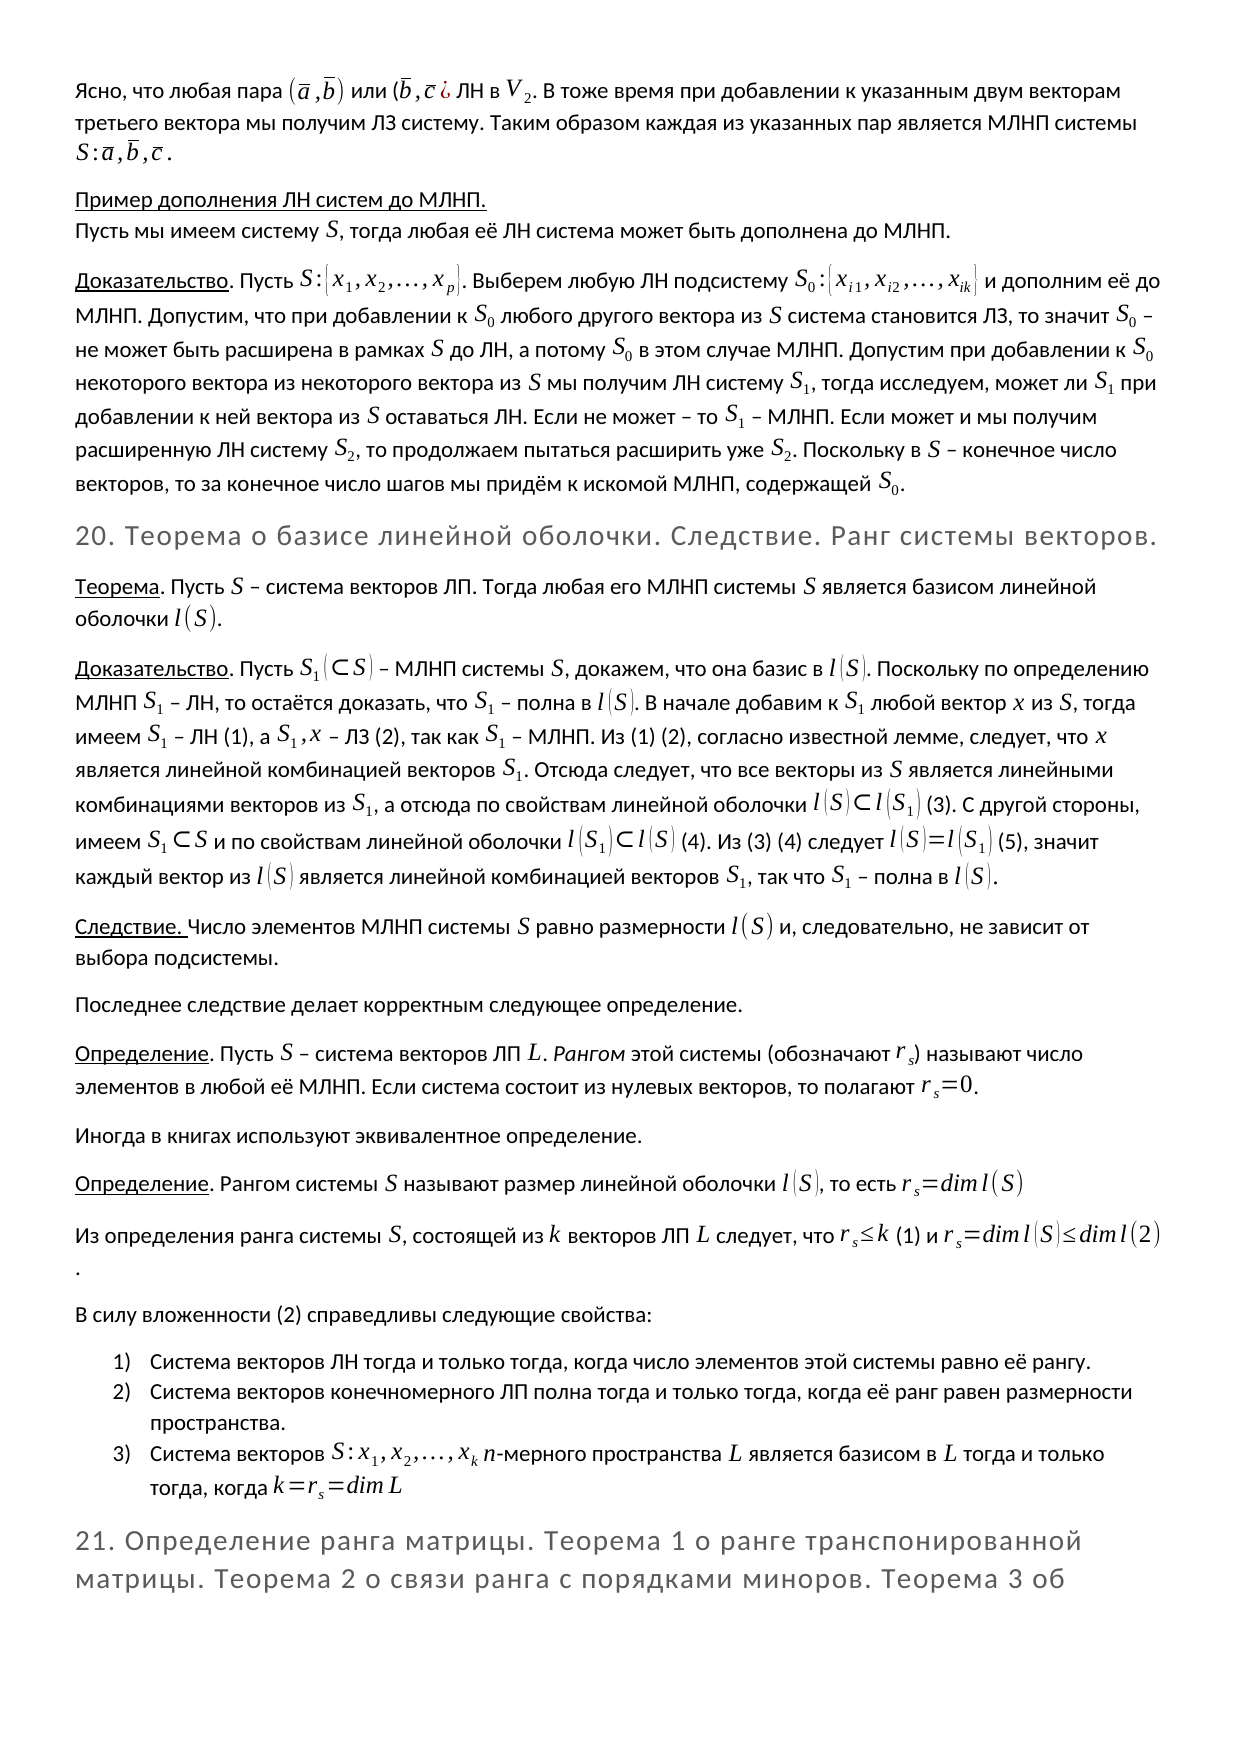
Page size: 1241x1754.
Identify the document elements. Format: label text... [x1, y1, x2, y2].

text Доказательство. Пусть – МЛНП системы , докажем, что она базис в . Поскольку по определению МЛНП – ЛН, то остаётся доказать, что – полна в . В начале добавим к любой вектор из , тогда имеем – ЛН (1), а – ЛЗ (2), так как – МЛНП. Из (1) (2), согласно известной лемме, следует, что является линейной комбинацией векторов . Отсюда следует, что все векторы из является линейными комбинациями векторов из , а отсюда по свойствам линейной оболочки (3). С другой стороны, имеем и по свойствам линейной оболочки (4). Из (3) (4) следует (5), значит каждый вектор из является линейной комбинацией векторов , так что – полна в [75, 652, 1165, 892]
text Доказательство. Пусть . Выберем любую ЛН подсистему и дополним её до МЛНП. Допустим, что при добавлении к любого другого вектора из система становится ЛЗ, то значит – не может быть расширена в рамках до ЛН, а потому в этом случае МЛНП. Допустим при добавлении к некоторого вектора из некоторого вектора из мы получим ЛН систему , тогда исследуем, может ли при добавлении к ней вектора из оставаться ЛН. Если не может – то – МЛНП. Если может и мы получим расширенную ЛН систему , то продолжаем пытаться расширить уже . Поскольку в – конечное число векторов, то за конечное число шагов мы придём к искомой МЛНП, содержащей . [75, 263, 1165, 498]
text В силу вложенности (2) справедливы следующие свойства: [75, 1300, 1165, 1328]
subtitle 20. Теорема о базисе линейной оболочки. Следствие. Ранг системы векторов. [75, 517, 1165, 553]
text Иногда в книгах используют эквивалентное определение. [75, 1121, 1165, 1149]
text Определение. Рангом системы называют размер линейной оболочки , то есть [75, 1168, 1165, 1200]
list Система векторов конечномерного ЛП полна тогда и только тогда, когда её ранг равен размерности пространства. [112, 1377, 1165, 1436]
text Ясно, что любая пара или ( ЛН в . В тоже время при добавлении к указанным двум векторам третьего вектора мы получим ЛЗ систему. Таким образом каждая из указанных пар является МЛНП системы [75, 75, 1165, 167]
text Последнее следствие делает корректным следующее определение. [75, 990, 1165, 1018]
text Теорема. Пусть – система векторов ЛП. Тогда любая его МЛНП системы является базисом линейной оболочки . [75, 572, 1165, 633]
list Система векторов -мерного пространства является базисом в тогда и только тогда, когда [112, 1438, 1165, 1503]
text Пример дополнения ЛН систем до МЛНП. Пусть мы имеем систему , тогда любая её ЛН система может быть дополнена до МЛНП. [75, 186, 1165, 244]
text Следствие. Число элементов МЛНП системы равно размерности и, следовательно, не зависит от выбора подсистемы. [75, 911, 1165, 971]
text Из определения ранга системы , состоящей из векторов ЛП следует, что (1) и . [75, 1218, 1165, 1282]
list Система векторов ЛН тогда и только тогда, когда число элементов этой системы равно её рангу. [112, 1347, 1165, 1375]
text Определение. Пусть – система векторов ЛП . Рангом этой системы (обозначают ) называют число элементов в любой её МЛНП. Если система состоит из нулевых векторов, то полагают . [75, 1037, 1165, 1102]
